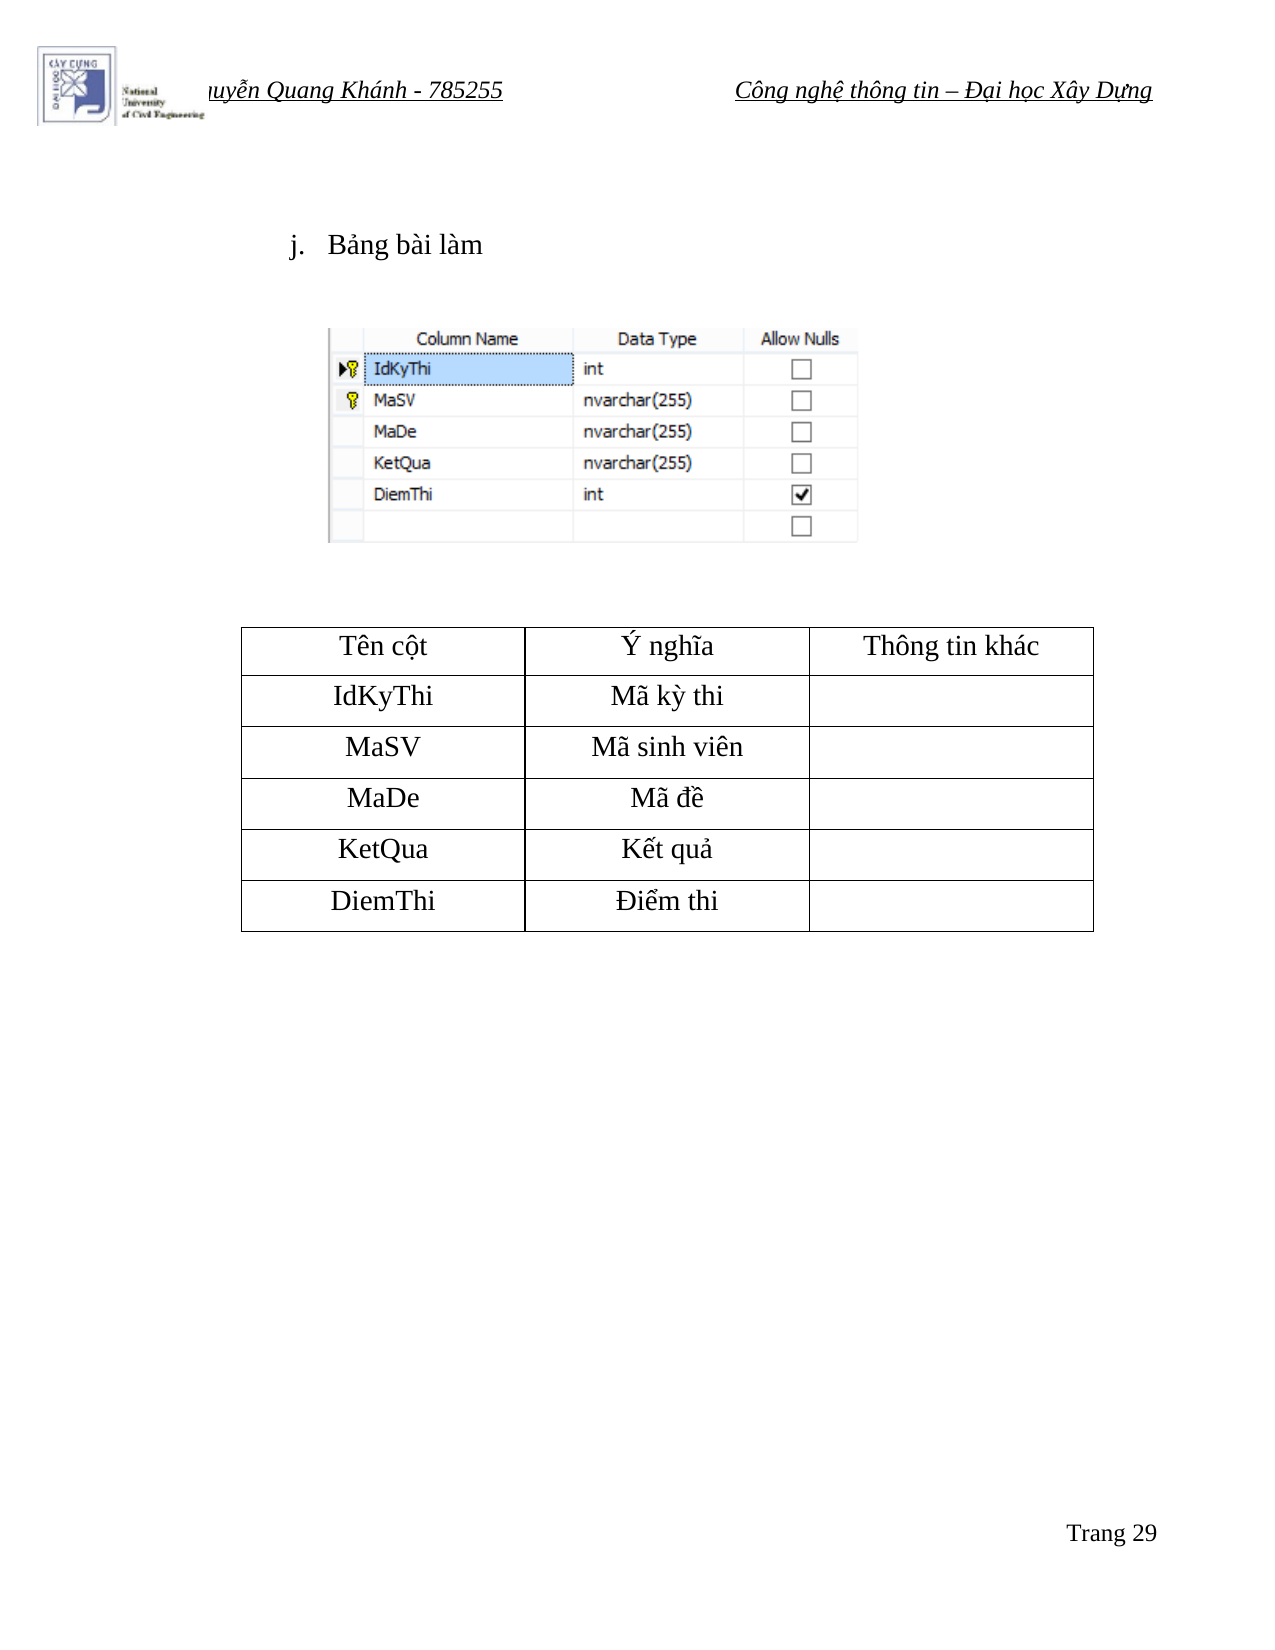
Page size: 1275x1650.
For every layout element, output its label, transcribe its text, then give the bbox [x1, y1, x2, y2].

table_cell Điểm thi [526, 881, 809, 931]
table_cell [810, 779, 1093, 829]
list Bảng bài làm [290, 227, 1157, 261]
table_cell Mã sinh viên [526, 727, 809, 777]
table_cell IdKyThi [242, 676, 524, 726]
table_cell [810, 830, 1093, 880]
picture [37, 46, 209, 125]
table_cell MaSV [242, 727, 524, 777]
table_cell Kết quả [526, 830, 809, 880]
table_cell Mã kỳ thi [526, 676, 809, 726]
table_header Tên cột [242, 628, 524, 675]
table_cell Mã đề [526, 779, 809, 829]
table_cell [810, 881, 1093, 931]
table_header Ý nghĩa [526, 628, 809, 675]
table_cell MaDe [242, 779, 524, 829]
picture [327, 328, 859, 543]
table_cell DiemThi [242, 881, 524, 931]
table_cell [810, 676, 1093, 726]
table_cell [810, 727, 1093, 777]
table_cell KetQua [242, 830, 524, 880]
table_header Thông tin khác [810, 628, 1093, 675]
